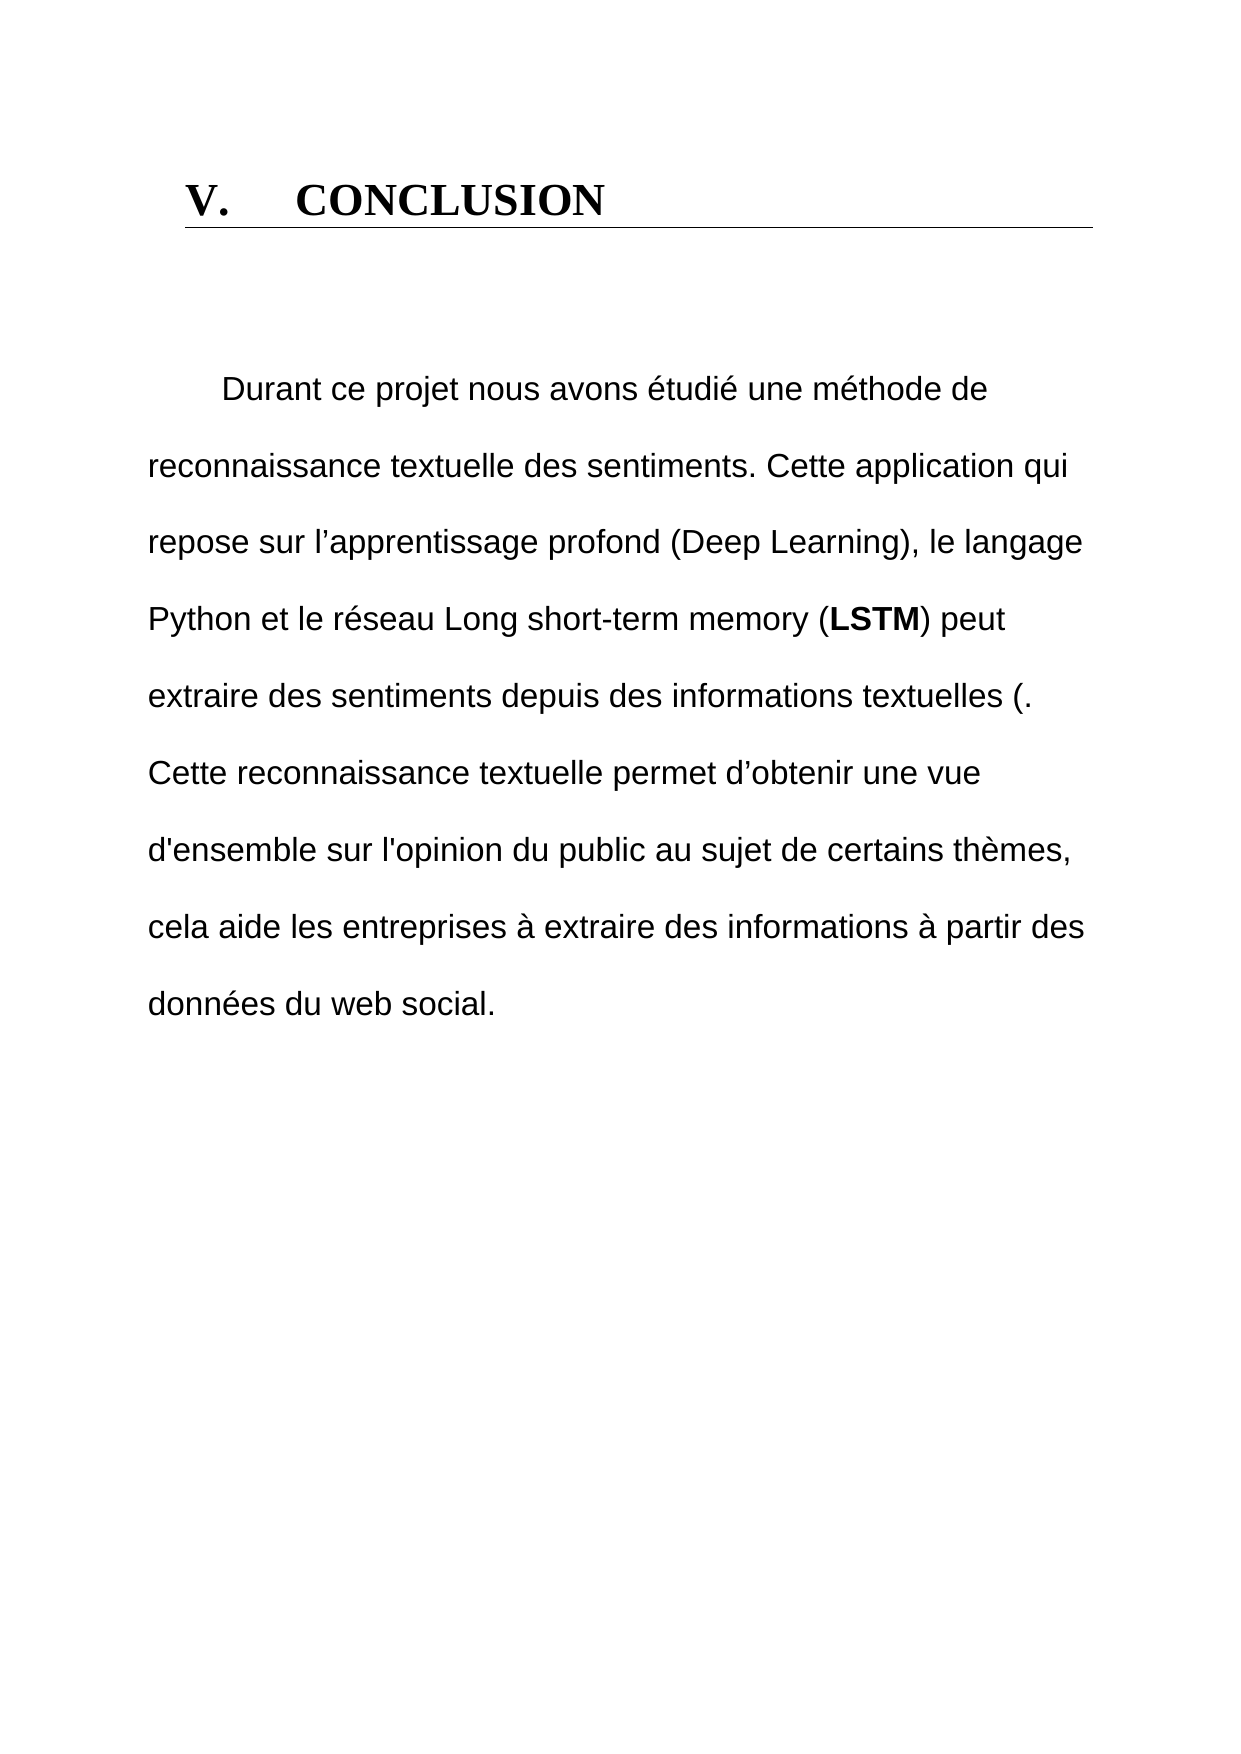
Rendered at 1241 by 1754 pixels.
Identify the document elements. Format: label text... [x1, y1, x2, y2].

text Durant ce projet nous avons étudié une méthode de reconnaissance textuelle des sentiments. Cette application qui repose sur l’apprentissage profond (Deep Learning), le langage Python et le réseau Long short-term memory (LSTM) peut extraire des sentiments depuis des informations textuelles (. Cette reconnaissance textuelle permet d’obtenir une vue d'ensemble sur l'opinion du public au sujet de certains thèmes, cela aide les entreprises à extraire des informations à partir des données du web social. [148, 369, 1093, 1022]
subtitle CONCLUSION [185, 173, 1093, 227]
